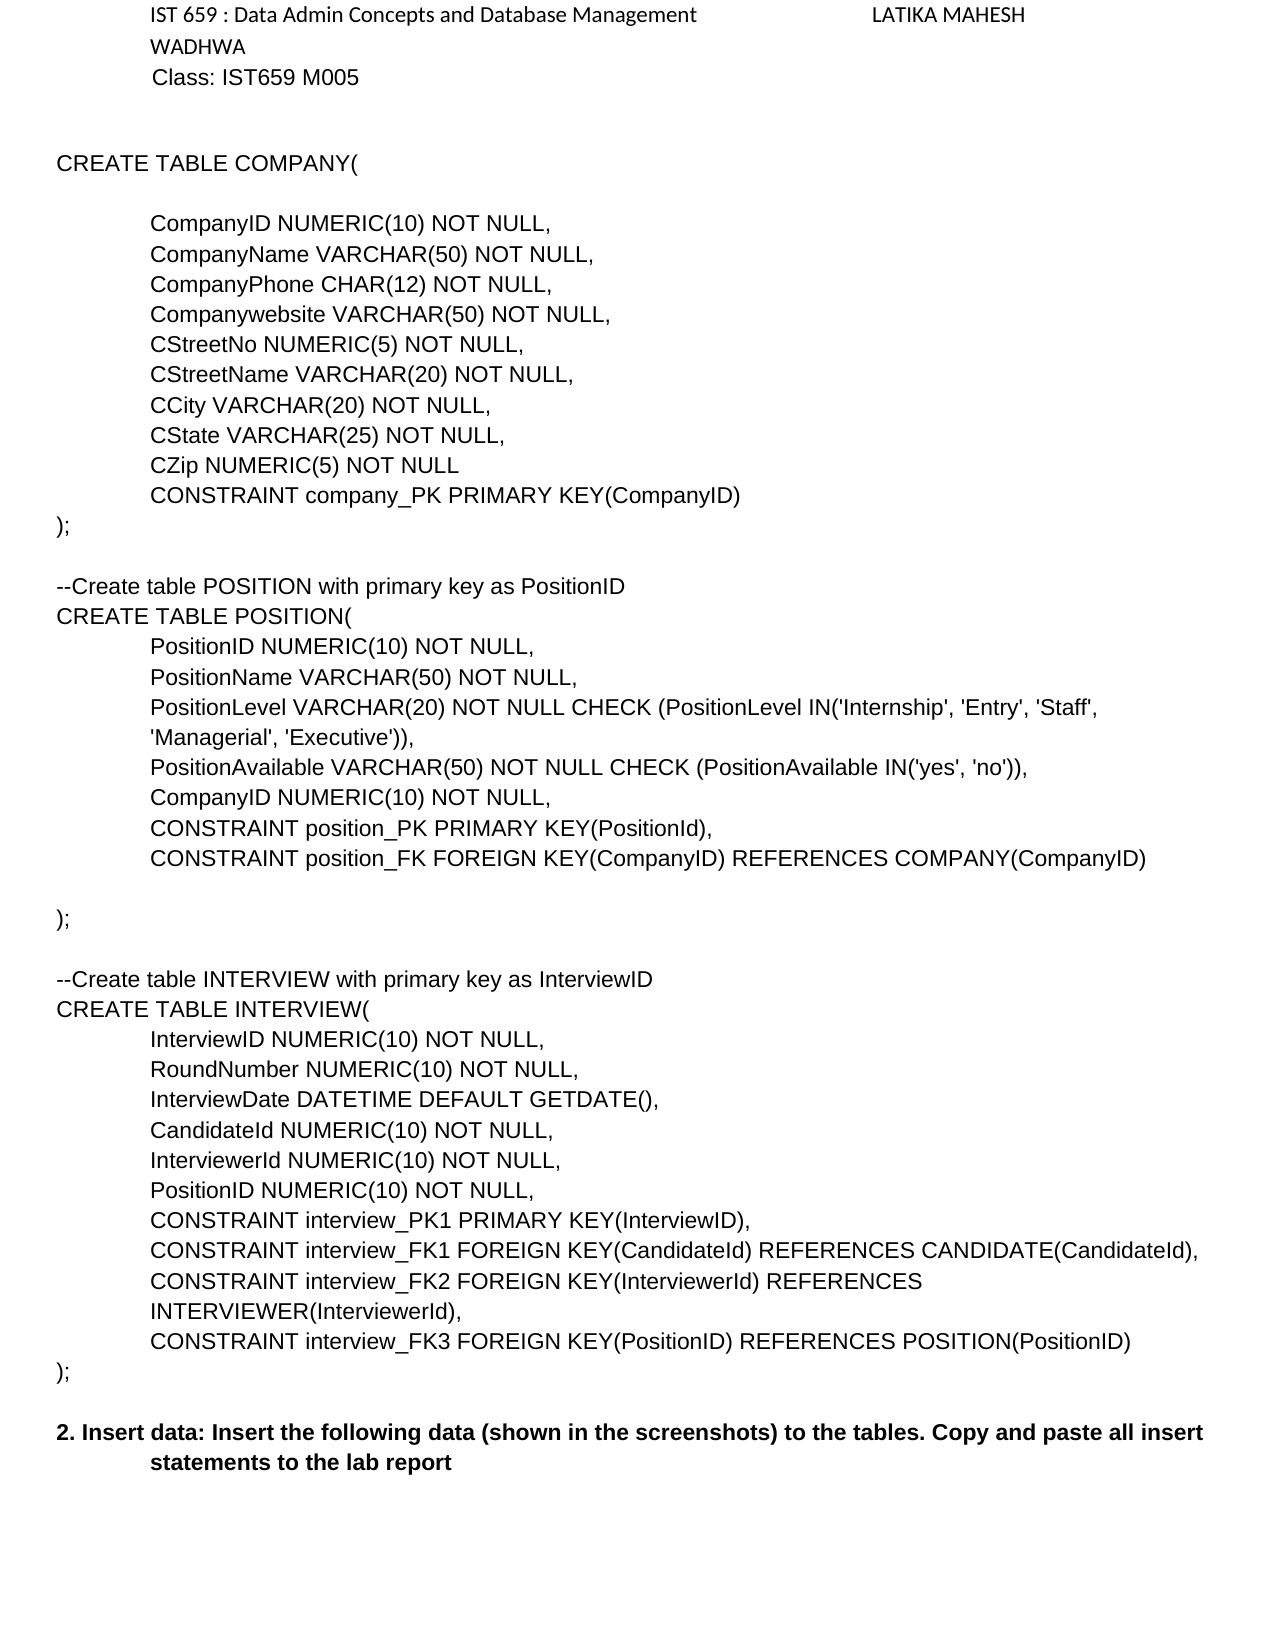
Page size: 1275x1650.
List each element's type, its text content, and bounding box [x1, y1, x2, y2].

text ); [56, 1358, 1228, 1385]
text 2. Insert data: Insert the following data (shown in the screenshots) to the tables. Copy and paste all insert statements to the lab report [56, 1419, 1228, 1475]
text ); [56, 512, 1228, 539]
text InterviewDate DATETIME DEFAULT GETDATE(), [56, 1086, 1228, 1113]
text --Create table POSITION with primary key as PositionID [56, 573, 1228, 599]
text RoundNumber NUMERIC(10) NOT NULL, [56, 1056, 1228, 1083]
text PositionID NUMERIC(10) NOT NULL, [56, 1177, 1228, 1203]
text CCity VARCHAR(20) NOT NULL, [56, 392, 1228, 418]
text CompanyID NUMERIC(10) NOT NULL, [56, 210, 1228, 237]
text PositionID NUMERIC(10) NOT NULL, [56, 633, 1228, 660]
text InterviewID NUMERIC(10) NOT NULL, [56, 1026, 1228, 1052]
text CONSTRAINT position_PK PRIMARY KEY(PositionId), [56, 814, 1228, 841]
text CONSTRAINT position_FK FOREIGN KEY(CompanyID) REFERENCES COMPANY(CompanyID) [56, 845, 1228, 871]
text --Create table INTERVIEW with primary key as InterviewID [56, 966, 1228, 992]
text CompanyID NUMERIC(10) NOT NULL, [56, 784, 1228, 811]
text CREATE TABLE COMPANY( [56, 150, 1228, 176]
text CompanyPhone CHAR(12) NOT NULL, [56, 271, 1228, 297]
text CONSTRAINT interview_FK1 FOREIGN KEY(CandidateId) REFERENCES CANDIDATE(CandidateId), [56, 1237, 1228, 1264]
text CStreetName VARCHAR(20) NOT NULL, [56, 361, 1228, 388]
text Companywebsite VARCHAR(50) NOT NULL, [56, 301, 1228, 327]
text CZip NUMERIC(5) NOT NULL [56, 452, 1228, 478]
text CONSTRAINT company_PK PRIMARY KEY(CompanyID) [56, 482, 1228, 509]
text InterviewerId NUMERIC(10) NOT NULL, [56, 1147, 1228, 1173]
text CandidateId NUMERIC(10) NOT NULL, [56, 1117, 1228, 1143]
text CONSTRAINT interview_PK1 PRIMARY KEY(InterviewID), [56, 1207, 1228, 1234]
text CREATE TABLE POSITION( [56, 603, 1228, 629]
text PositionLevel VARCHAR(20) NOT NULL CHECK (PositionLevel IN('Internship', 'Entry', 'Staff', 'Managerial', 'Executive')), [56, 694, 1228, 750]
text PositionName VARCHAR(50) NOT NULL, [56, 663, 1228, 690]
text CONSTRAINT interview_FK2 FOREIGN KEY(InterviewerId) REFERENCES INTERVIEWER(InterviewerId), [56, 1268, 1228, 1324]
text CStreetNo NUMERIC(5) NOT NULL, [56, 331, 1228, 358]
text CONSTRAINT interview_FK3 FOREIGN KEY(PositionID) REFERENCES POSITION(PositionID) [56, 1328, 1228, 1354]
text CREATE TABLE INTERVIEW( [56, 996, 1228, 1022]
text PositionAvailable VARCHAR(50) NOT NULL CHECK (PositionAvailable IN('yes', 'no')), [56, 754, 1228, 781]
text CState VARCHAR(25) NOT NULL, [56, 422, 1228, 448]
text ); [56, 905, 1228, 932]
text CompanyName VARCHAR(50) NOT NULL, [56, 241, 1228, 267]
